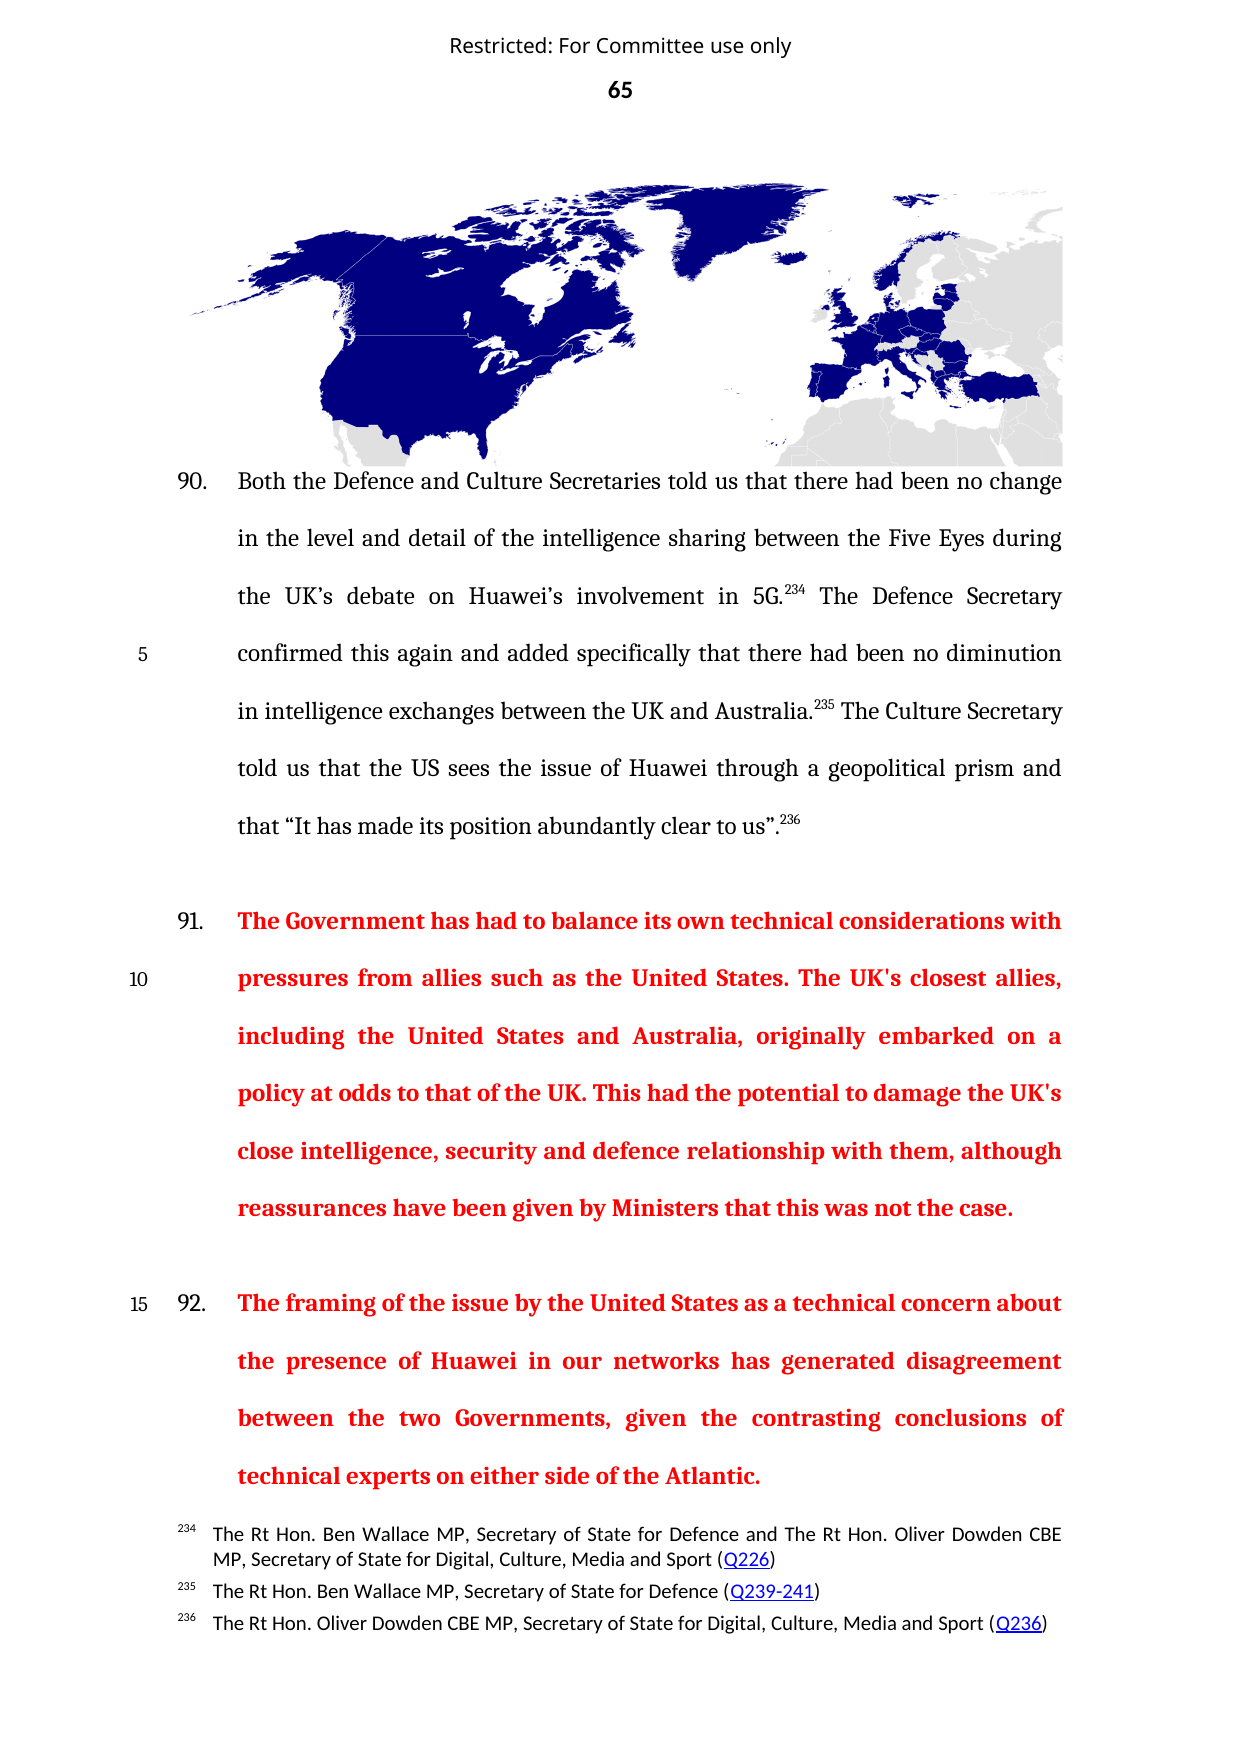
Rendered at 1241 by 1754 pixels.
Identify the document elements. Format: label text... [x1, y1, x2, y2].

text The framing of the issue by the United States as a technical concern about the presence of Huawei in our networks has generated disagreement between the two Governments, given the contrasting conclusions of technical experts on either side of the Atlantic. [177, 1289, 1063, 1490]
text The Government has had to balance its own technical considerations with pressures from allies such as the United States. The UK's closest allies, including the United States and Australia, originally embarked on a policy at odds to that of the UK. This had the potential to damage the UK's close intelligence, security and defence relationship with them, although reassurances have been given by Ministers that this was not the case. [177, 907, 1063, 1223]
text Both the Defence and Culture Secretaries told us that there had been no change in the level and detail of the intelligence sharing between the Five Eyes during the UK’s debate on Huawei’s involvement in 5G. The Defence Secretary confirmed this again and added specifically that there had been no diminution in intelligence exchanges between the UK and Australia. The Culture Secretary told us that the US sees the issue of Huawei through a geopolitical prism and that “It has made its position abundantly clear to us”. [177, 467, 1063, 840]
picture [177, 177, 1063, 467]
